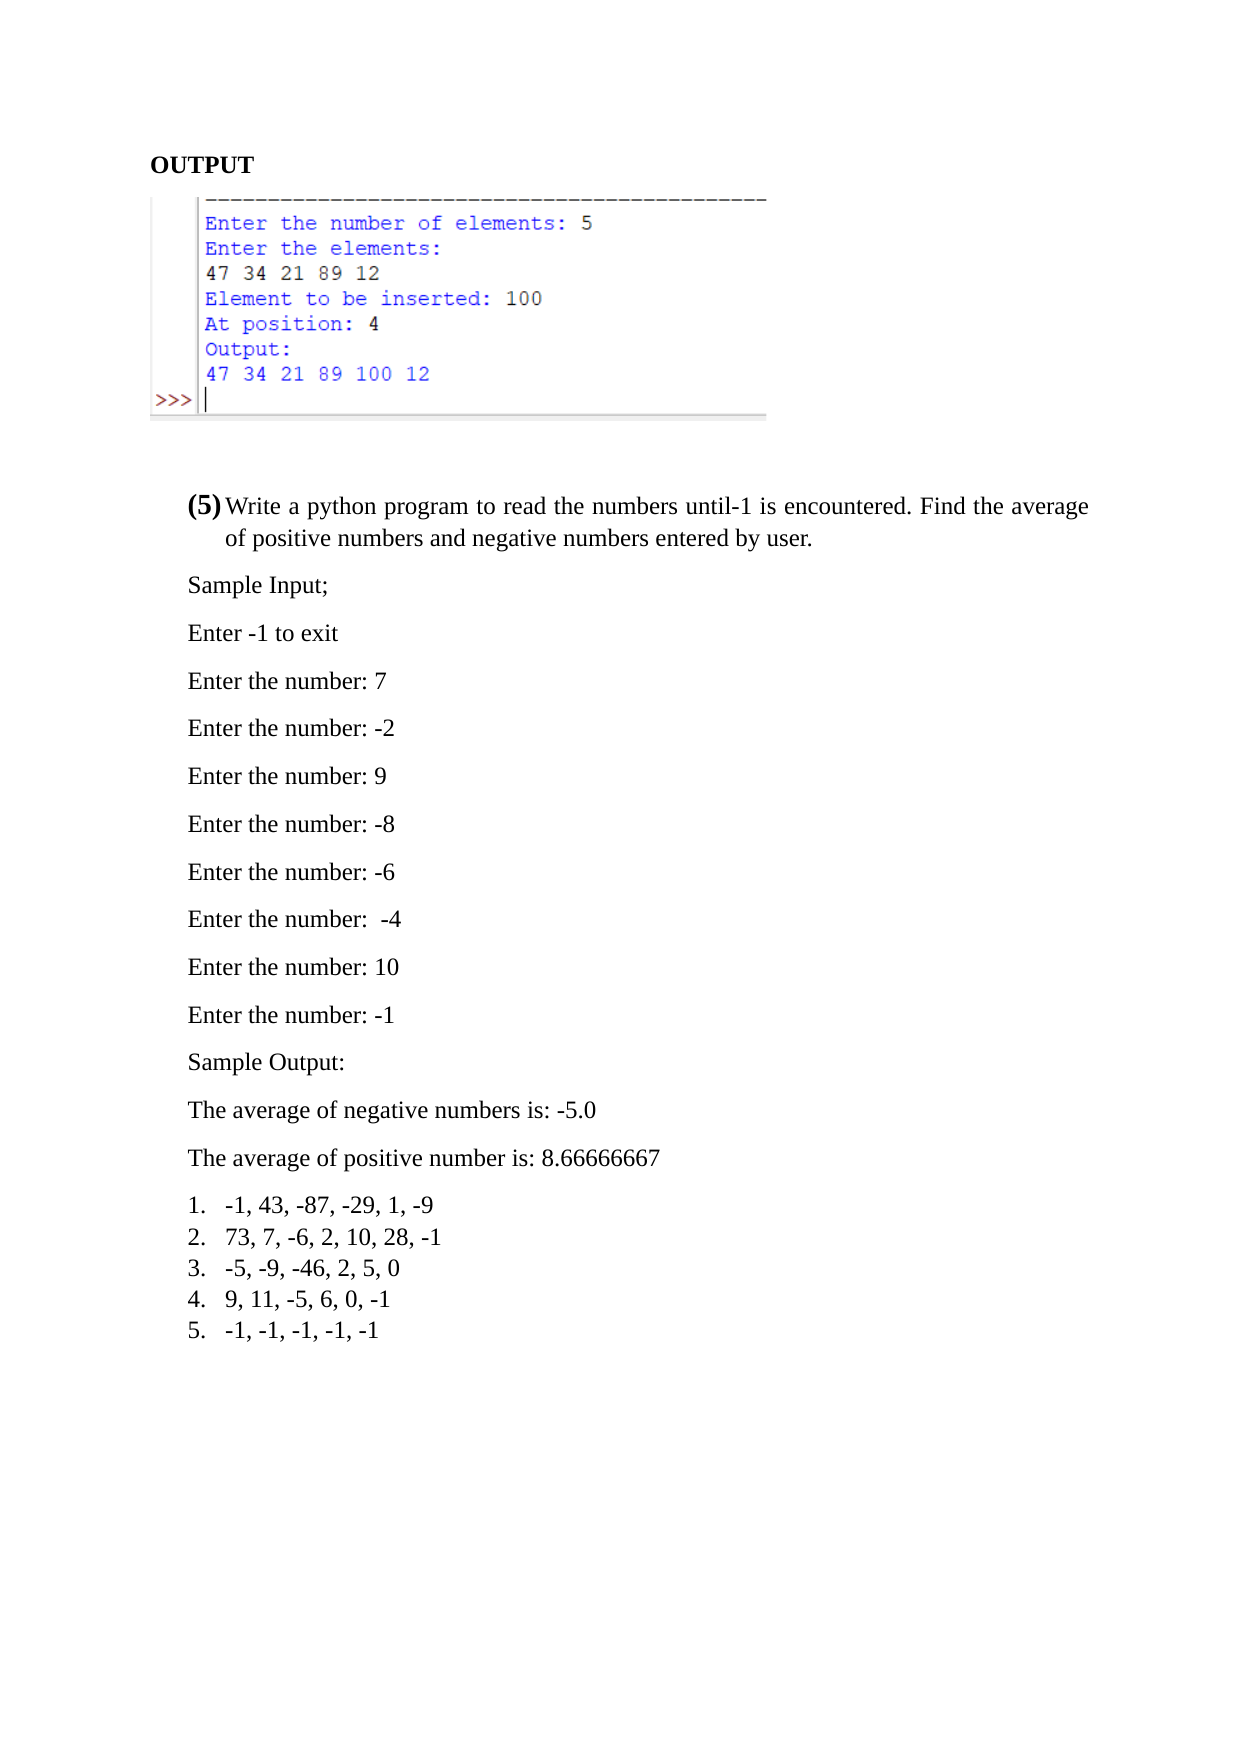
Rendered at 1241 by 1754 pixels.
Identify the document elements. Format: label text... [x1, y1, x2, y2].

text Enter -1 to exit [187, 618, 1090, 647]
list -1, -1, -1, -1, -1 [187, 1315, 1090, 1343]
text Enter the number: -2 [187, 713, 1090, 742]
text Enter the number: -8 [187, 809, 1090, 838]
list -5, -9, -46, 2, 5, 0 [187, 1253, 1090, 1281]
list 73, 7, -6, 2, 10, 28, -1 [187, 1222, 1090, 1250]
text The average of negative numbers is: -5.0 [187, 1095, 1090, 1124]
text Sample Input; [187, 570, 1090, 599]
text Enter the number: 10 [187, 952, 1090, 981]
text OUTPUT [150, 150, 1090, 179]
text Enter the number: -4 [187, 904, 1090, 933]
text Enter the number: -6 [187, 857, 1090, 885]
list Write a python program to read the numbers until-1 is encountered. Find the average of positive numbers and negative numbers entered by user. [187, 487, 1090, 551]
text The average of positive number is: 8.66666667 [187, 1143, 1090, 1172]
list 9, 11, -5, 6, 0, -1 [187, 1284, 1090, 1312]
text Enter the number: -1 [187, 1000, 1090, 1028]
text Enter the number: 9 [187, 761, 1090, 790]
list -1, 43, -87, -29, 1, -9 [187, 1191, 1090, 1219]
text Enter the number: 7 [187, 666, 1090, 694]
picture [150, 197, 767, 421]
text Sample Output: [187, 1047, 1090, 1076]
